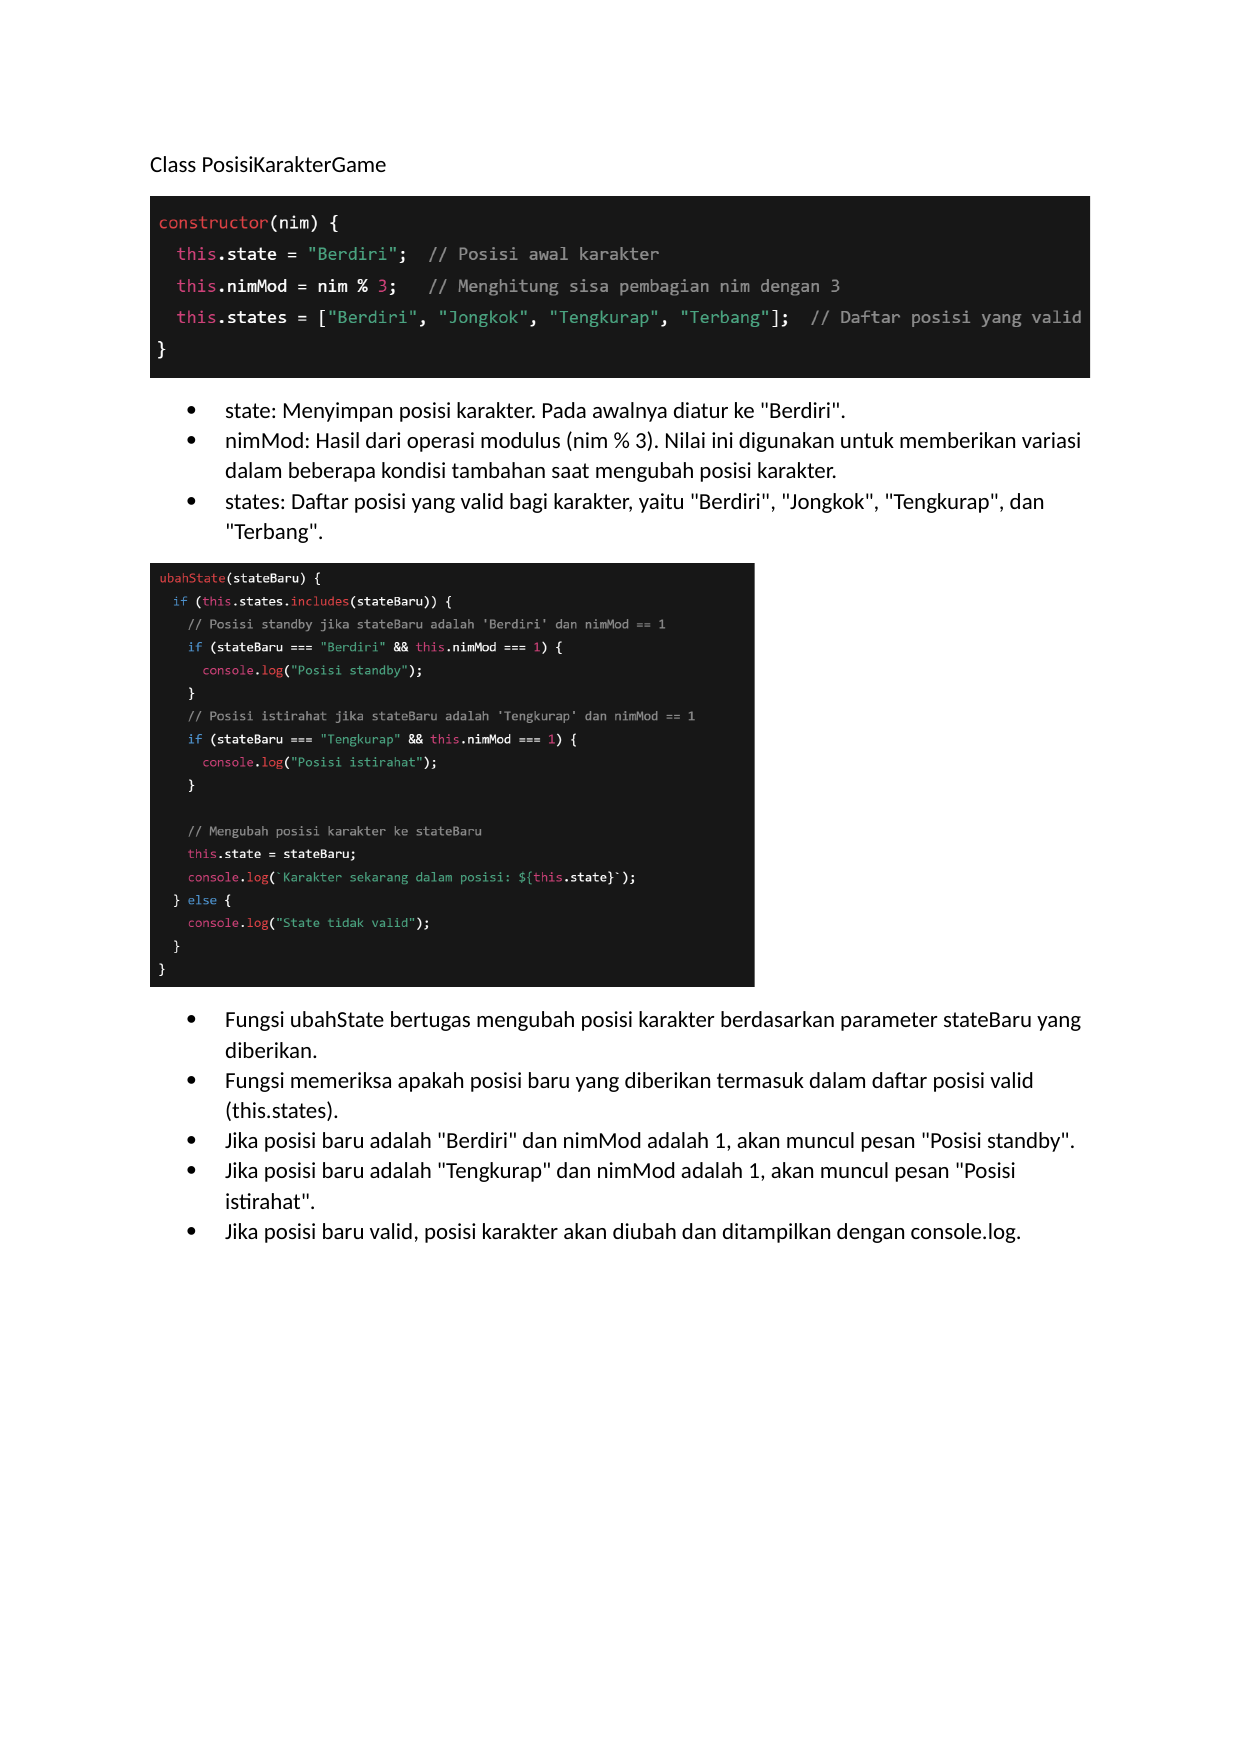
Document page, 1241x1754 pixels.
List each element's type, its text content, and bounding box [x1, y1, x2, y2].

text Class PosisiKarakterGame [150, 150, 1090, 178]
picture [150, 196, 1091, 378]
list Fungsi ubahState bertugas mengubah posisi karakter berdasarkan parameter stateBaru yang diberikan. [187, 1006, 1090, 1064]
list states: Daftar posisi yang valid bagi karakter, yaitu "Berdiri", "Jongkok", "Tengkurap", dan "Terbang". [187, 487, 1090, 545]
list state: Menyimpan posisi karakter. Pada awalnya diatur ke "Berdiri". [187, 396, 1090, 424]
list Fungsi memeriksa apakah posisi baru yang diberikan termasuk dalam daftar posisi valid (this.states). [187, 1066, 1090, 1124]
list nimMod: Hasil dari operasi modulus (nim % 3). Nilai ini digunakan untuk memberikan variasi dalam beberapa kondisi tambahan saat mengubah posisi karakter. [187, 426, 1090, 484]
picture [150, 563, 755, 987]
list Jika posisi baru valid, posisi karakter akan diubah dan ditampilkan dengan console.log. [187, 1217, 1090, 1245]
list Jika posisi baru adalah "Berdiri" dan nimMod adalah 1, akan muncul pesan "Posisi standby". [187, 1126, 1090, 1154]
list Jika posisi baru adalah "Tengkurap" dan nimMod adalah 1, akan muncul pesan "Posisi istirahat". [187, 1157, 1090, 1215]
